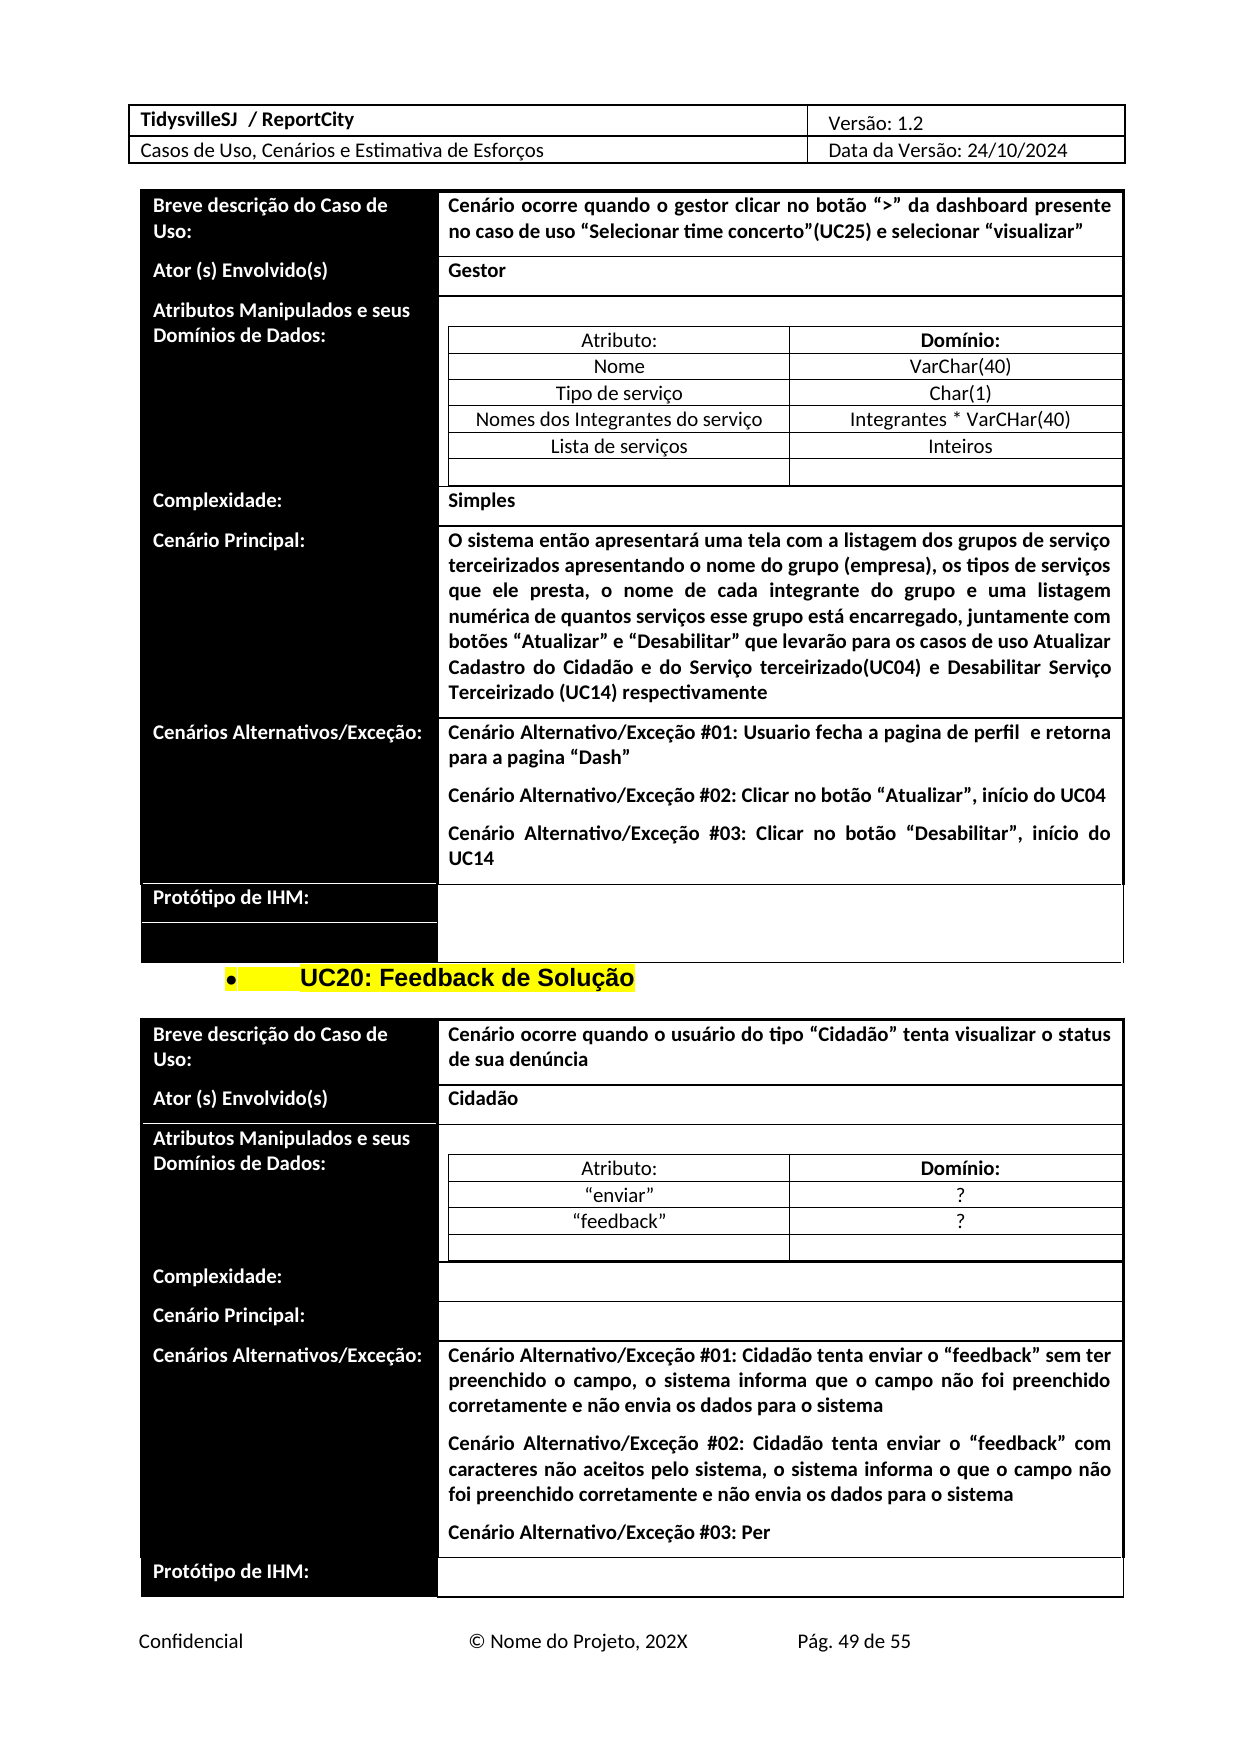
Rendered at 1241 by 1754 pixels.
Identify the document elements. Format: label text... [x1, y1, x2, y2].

table_cell Gestor [439, 257, 1122, 295]
table_cell [142, 923, 437, 962]
table_cell Cenários Alternativos/Exceção: [143, 1342, 436, 1557]
table_cell Atributos Manipulados e seus Domínios de Dados: [143, 297, 436, 486]
table_cell [439, 1263, 1122, 1301]
table_cell Cenários Alternativos/Exceção: [143, 719, 436, 883]
table_cell Atributos Manipulados e seus Domínios de Dados: [143, 1125, 436, 1261]
table_cell Protótipo de IHM: [142, 884, 437, 922]
list UC20: Feedback de Solução [225, 963, 1090, 992]
table_header Cenário ocorre quando o usuário do tipo “Cidadão” tenta visualizar o status de sua denúncia [439, 1021, 1122, 1084]
table_cell [438, 884, 1123, 962]
table_cell Simples [439, 487, 1122, 525]
table_cell Ator (s) Envolvido(s) [143, 257, 436, 295]
table_cell [439, 297, 1122, 486]
table_cell Cenário Alternativo/Exceção #01: Usuario fecha a pagina de perfil e retorna para a pagina “Dash” Cenário Alternativo/Exceção #02: Clicar no botão “Atualizar”, início do UC04 Cenário Alternativo/Exceção #03: Clicar no botão “Desabilitar”, início do UC14 [439, 719, 1122, 883]
table_cell Cenário Principal: [143, 527, 436, 717]
table_cell [439, 1302, 1122, 1340]
table_cell Complexidade: [143, 487, 436, 525]
table_cell Protótipo de IHM: [142, 1557, 437, 1596]
table_header Breve descrição do Caso de Uso: [143, 1021, 436, 1084]
table_cell [439, 1125, 1122, 1261]
table_header Cenário ocorre quando o gestor clicar no botão “>” da dashboard presente no caso de uso “Selecionar time concerto”(UC25) e selecionar “visualizar” [439, 193, 1122, 256]
table_cell Complexidade: [143, 1263, 436, 1301]
table_header Breve descrição do Caso de Uso: [143, 193, 436, 256]
table_cell O sistema então apresentará uma tela com a listagem dos grupos de serviço terceirizados apresentando o nome do grupo (empresa), os tipos de serviços que ele presta, o nome de cada integrante do grupo e uma listagem numérica de quantos serviços esse grupo está encarregado, juntamente com botões “Atualizar” e “Desabilitar” que levarão para os casos de uso Atualizar Cadastro do Cidadão e do Serviço terceirizado(UC04) e Desabilitar Serviço Terceirizado (UC14) respectivamente [439, 527, 1122, 717]
table_cell [438, 1557, 1123, 1596]
table_cell Cidadão [439, 1086, 1122, 1123]
table_cell Cenário Alternativo/Exceção #01: Cidadão tenta enviar o “feedback” sem ter preenchido o campo, o sistema informa que o campo não foi preenchido corretamente e não envia os dados para o sistema Cenário Alternativo/Exceção #02: Cidadão tenta enviar o “feedback” com caracteres não aceitos pelo sistema, o sistema informa o que o campo não foi preenchido corretamente e não envia os dados para o sistema Cenário Alternativo/Exceção #03: Per [439, 1342, 1122, 1557]
table_cell Ator (s) Envolvido(s) [143, 1086, 436, 1123]
table_cell Cenário Principal: [143, 1302, 436, 1340]
